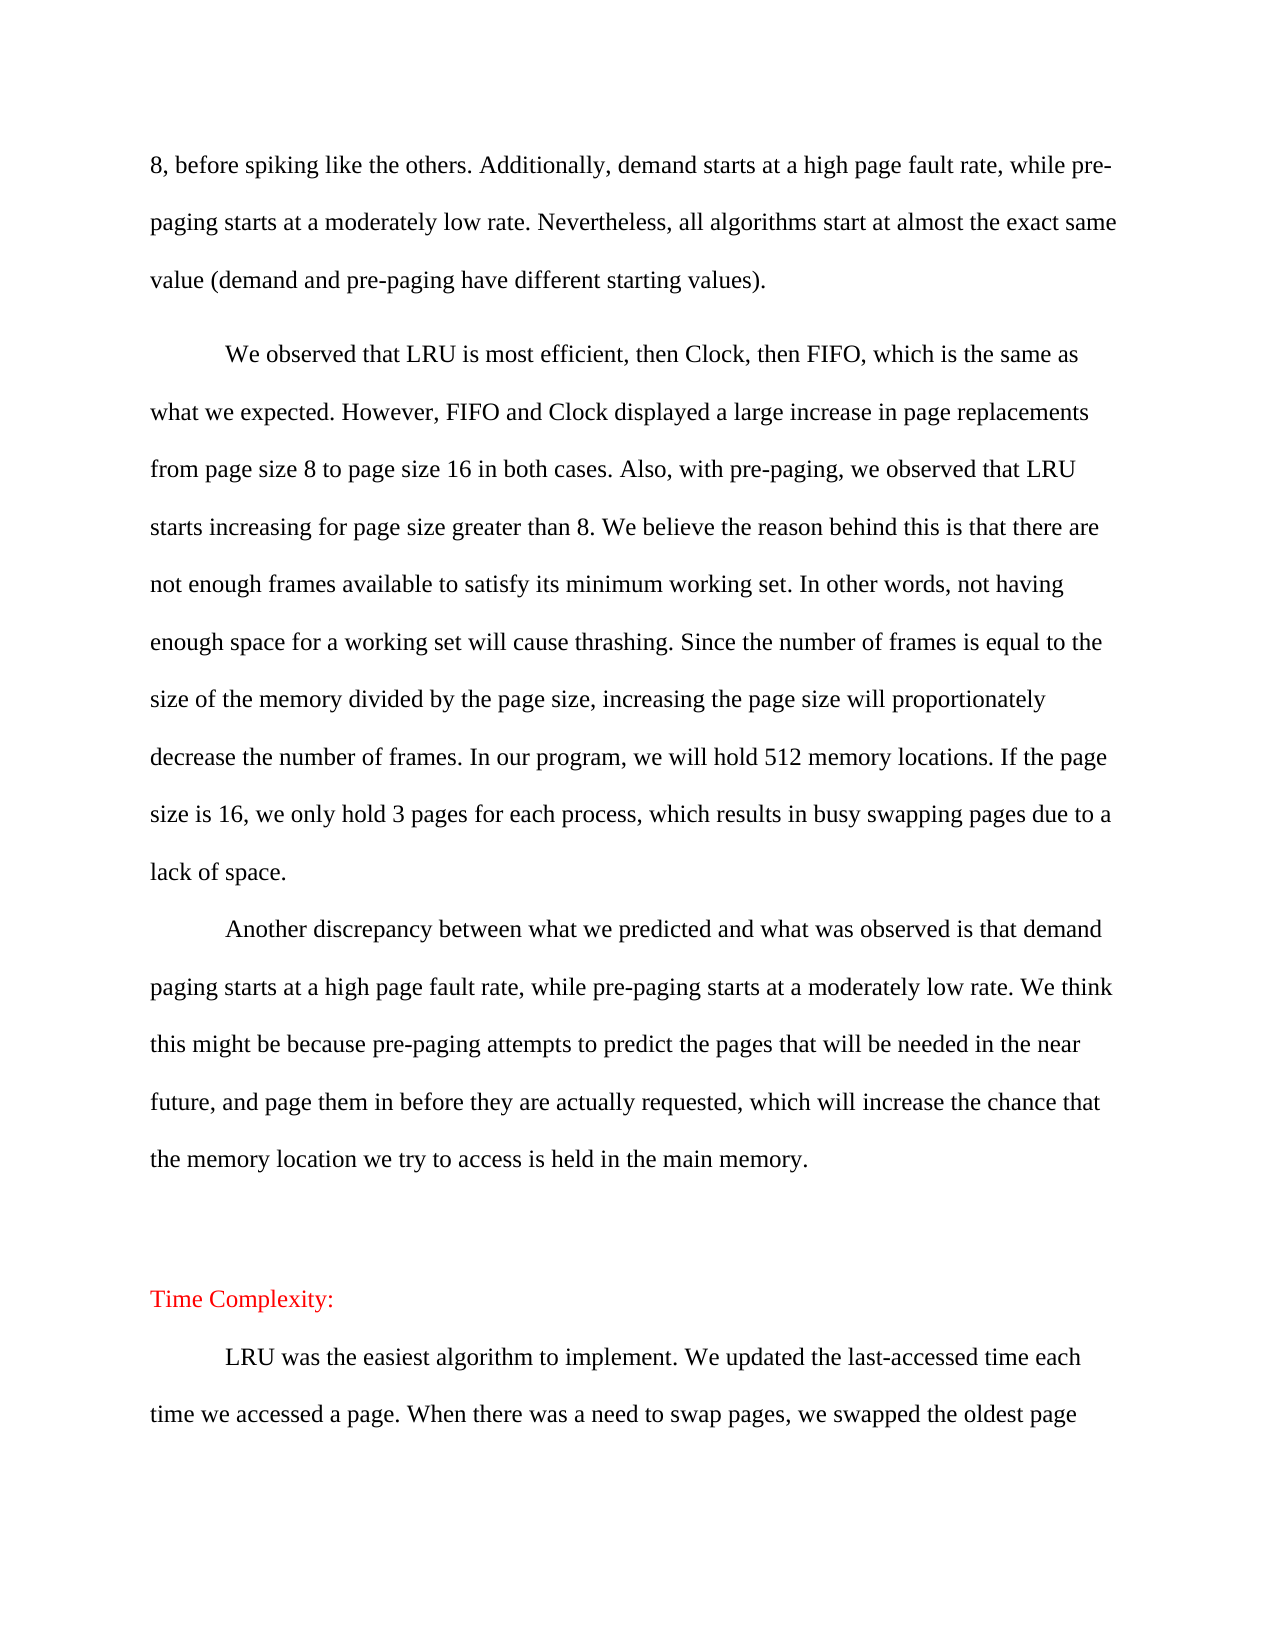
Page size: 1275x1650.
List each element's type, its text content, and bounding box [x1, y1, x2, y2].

text Time Complexity: [150, 1284, 1125, 1313]
text Another discrepancy between what we predicted and what was observed is that demand paging starts at a high page fault rate, while pre-paging starts at a moderately low rate. We think this might be because pre-paging attempts to predict the pages that will be needed in the near future, and page them in before they are actually requested, which will increase the chance that the memory location we try to access is held in the main memory. [150, 914, 1125, 1173]
text We observed that LRU is most efficient, then Clock, then FIFO, which is the same as what we expected. However, FIFO and Clock displayed a large increase in page replacements from page size 8 to page size 16 in both cases. Also, with pre-paging, we observed that LRU starts increasing for page size greater than 8. We believe the reason behind this is that there are not enough frames available to satisfy its minimum working set. In other words, not having enough space for a working set will cause thrashing. Since the number of frames is equal to the size of the memory divided by the page size, increasing the page size will proportionately decrease the number of frames. In our program, we will hold 512 memory locations. If the page size is 16, we only hold 3 pages for each process, which results in busy swapping pages due to a lack of space. [150, 339, 1125, 885]
